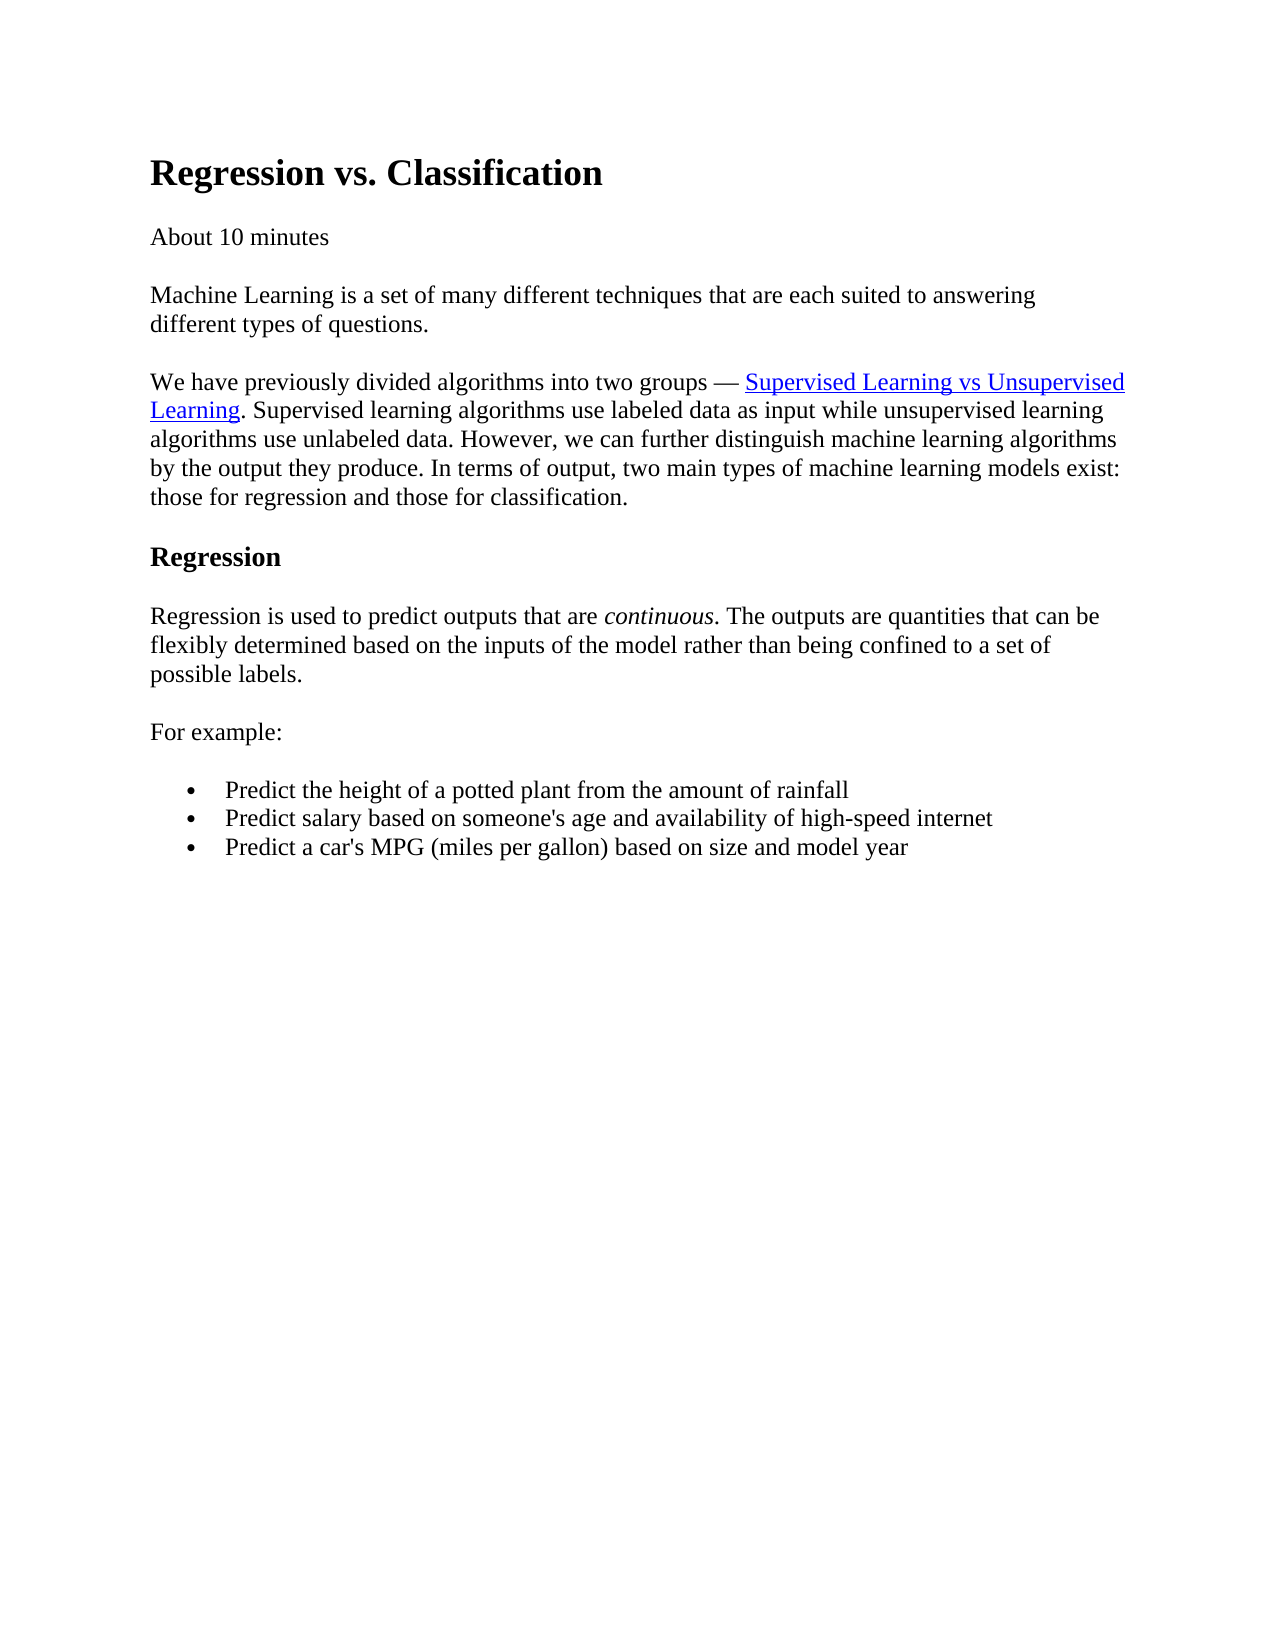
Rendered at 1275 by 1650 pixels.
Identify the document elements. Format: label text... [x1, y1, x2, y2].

list Predict the height of a potted plant from the amount of rainfall [187, 775, 1125, 803]
text About 10 minutes [150, 222, 1125, 251]
text We have previously divided algorithms into two groups — Supervised Learning vs Unsupervised Learning. Supervised learning algorithms use labeled data as input while unsupervised learning algorithms use unlabeled data. However, we can further distinguish machine learning algorithms by the output they produce. In terms of output, two main types of machine learning models exist: those for regression and those for classification. [150, 367, 1125, 511]
text Machine Learning is a set of many different techniques that are each suited to answering different types of questions. [150, 280, 1125, 338]
text For example: [150, 717, 1125, 746]
text Regression vs. Classification [150, 150, 1125, 193]
text Regression is used to predict outputs that are continuous. The outputs are quantities that can be flexibly determined based on the inputs of the model rather than being confined to a set of possible labels. [150, 601, 1125, 688]
text Regression [150, 540, 1125, 572]
list Predict a car's MPG (miles per gallon) based on size and model year [187, 832, 1125, 861]
list Predict salary based on someone's age and availability of high-speed internet [187, 803, 1125, 832]
